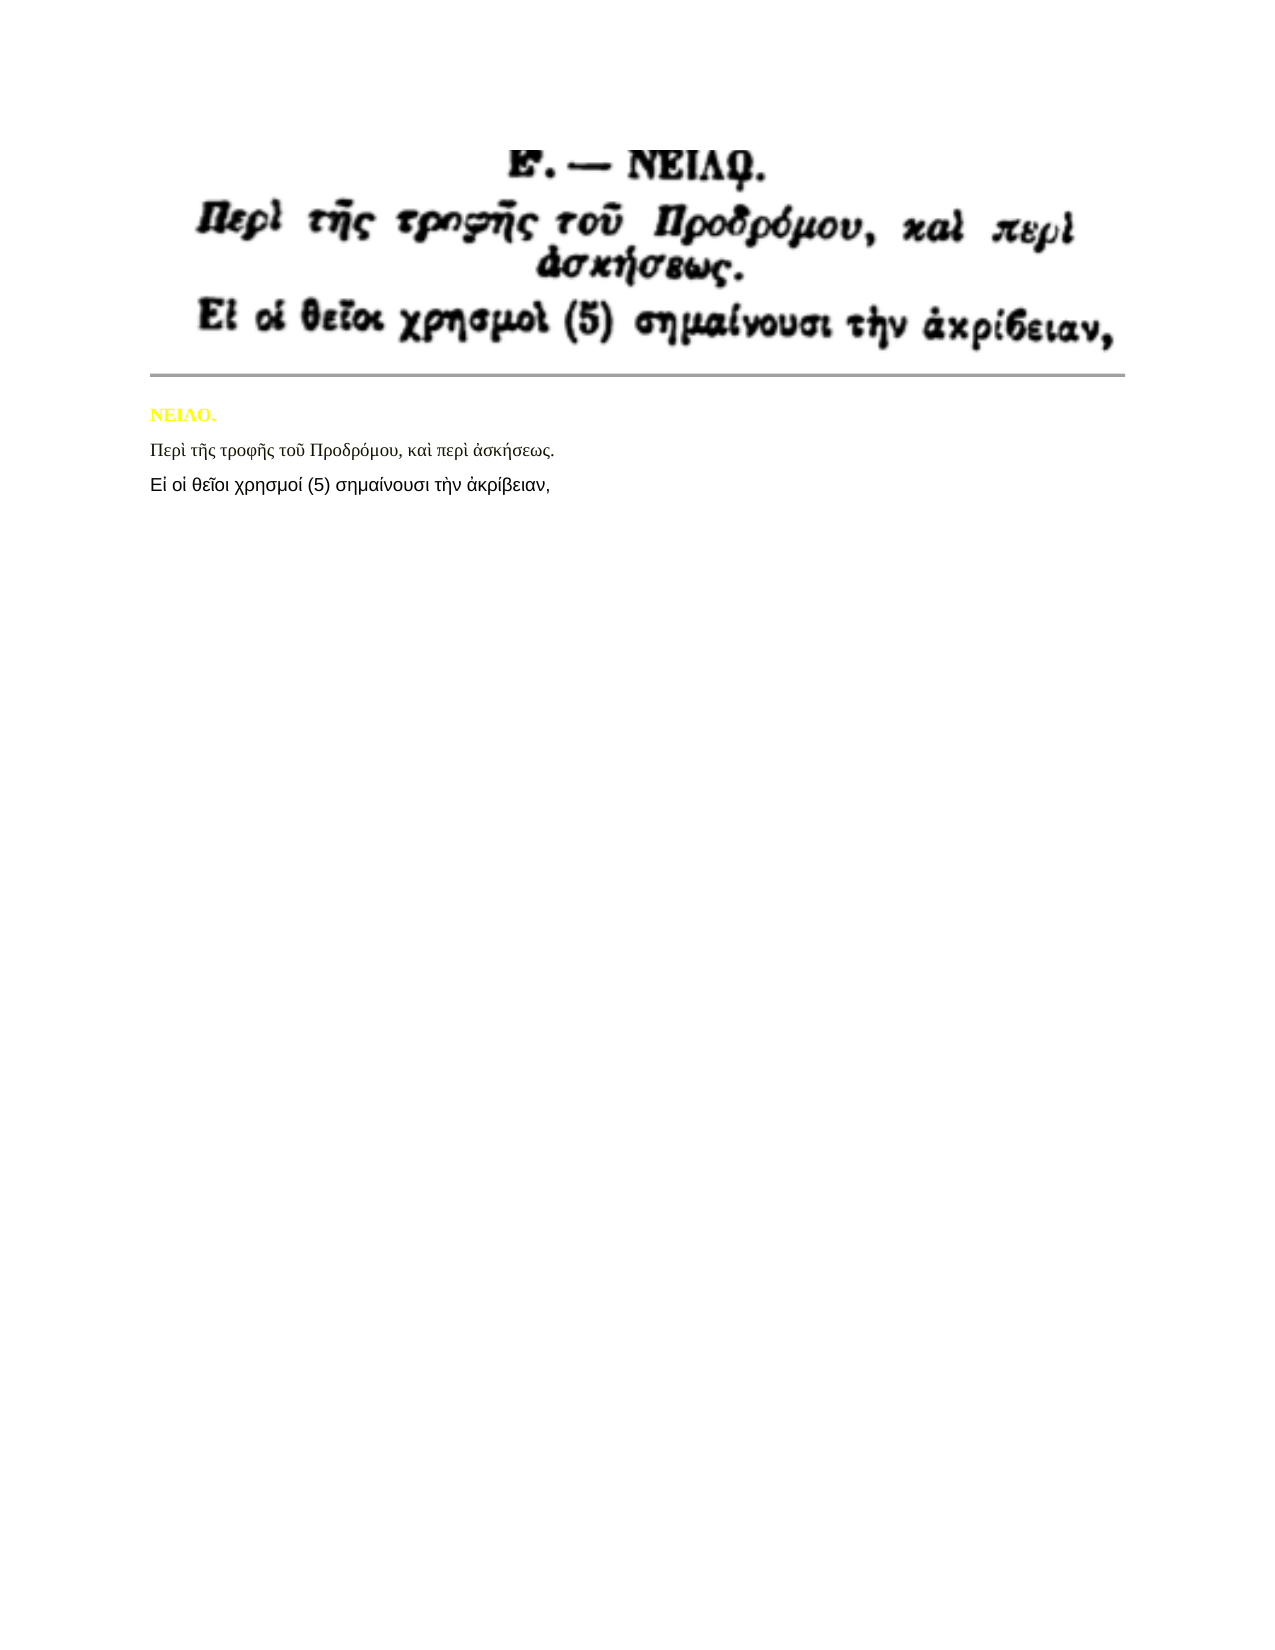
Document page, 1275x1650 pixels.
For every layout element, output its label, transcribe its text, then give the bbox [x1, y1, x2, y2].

text Περὶ τῆς τροφῆς τοῦ Προδρόμου, καὶ περὶ ἀσκήσεως. [150, 439, 1125, 461]
text ΝΕΙΛΟ. [150, 404, 1125, 425]
text Εἰ οἱ θεῖοι χρησμοί (5) σημαίνουσι τὴν ἀκρίβειαν, [150, 474, 1125, 496]
picture [150, 150, 1121, 370]
